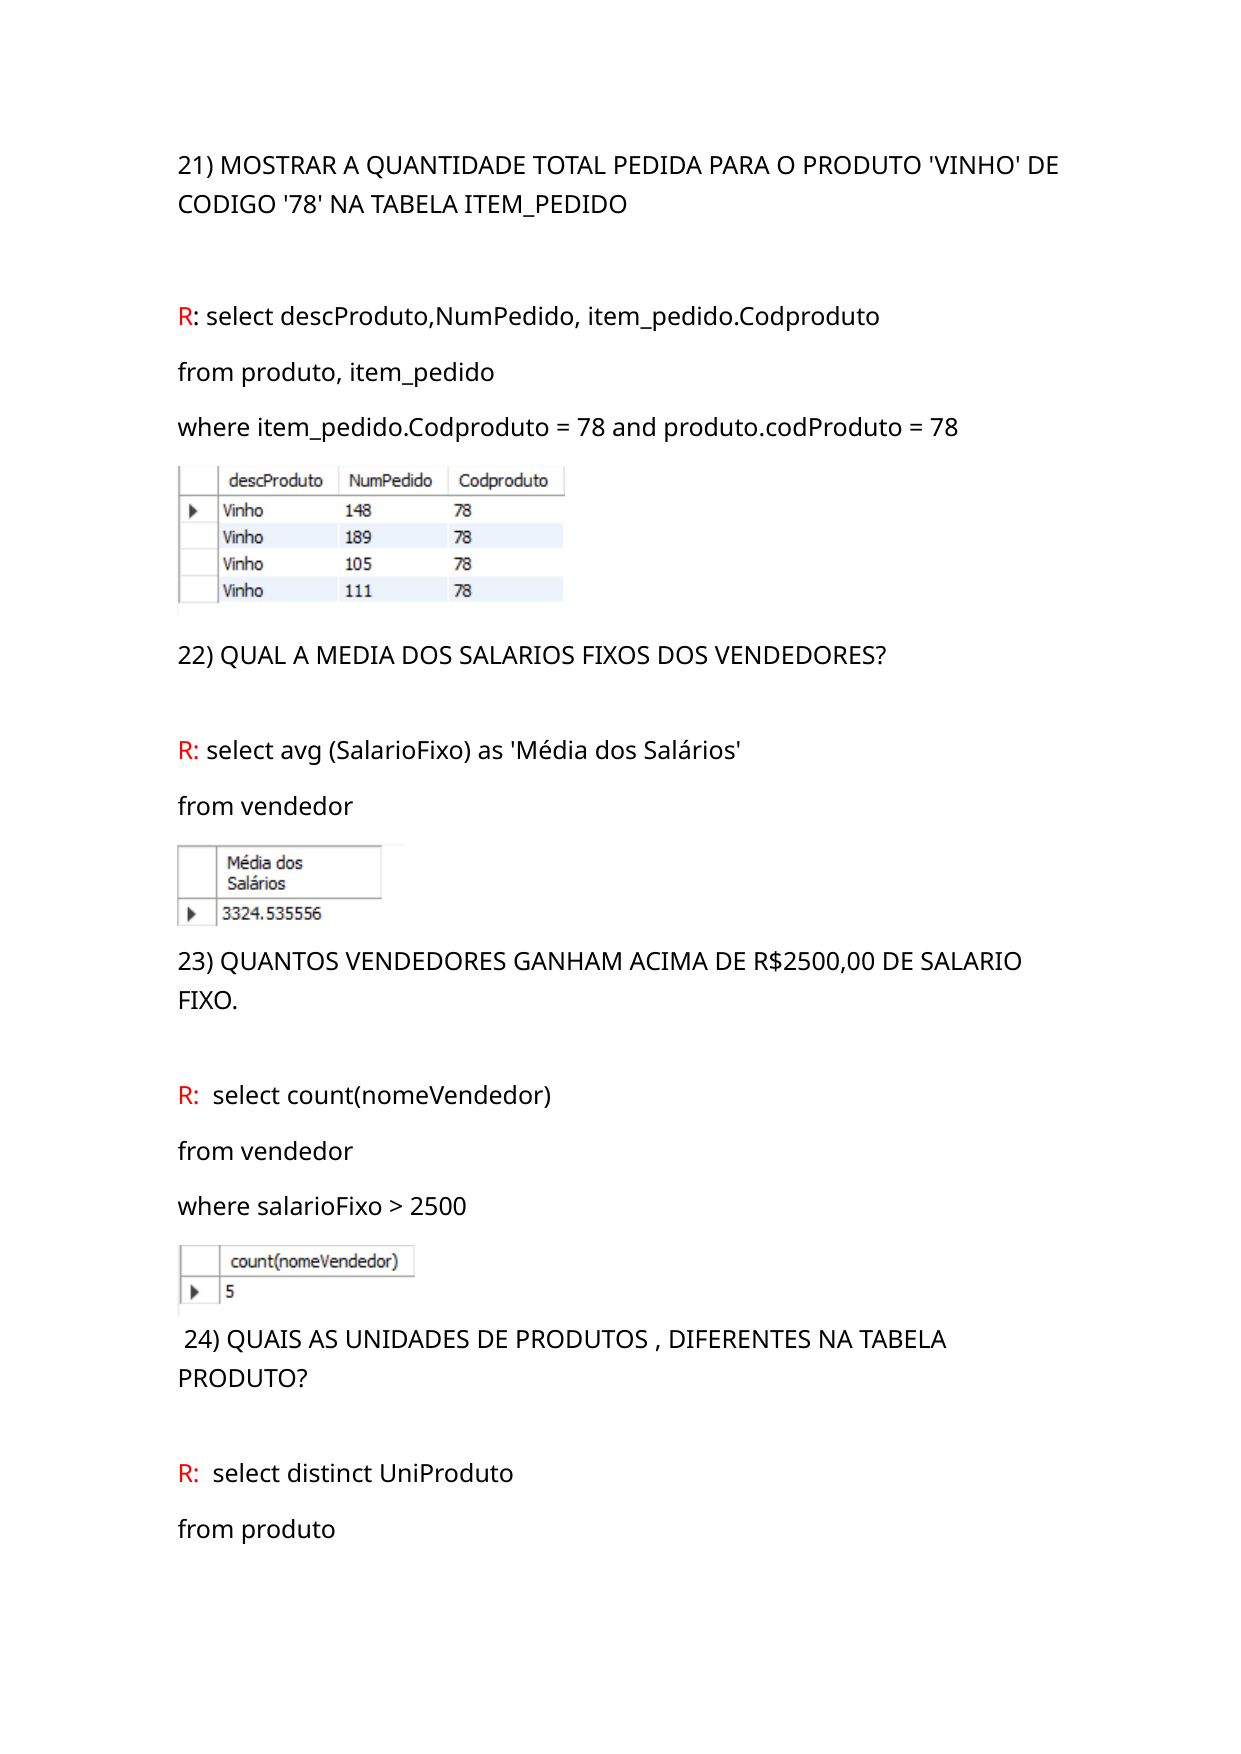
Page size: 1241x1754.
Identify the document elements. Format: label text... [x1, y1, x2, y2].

text from vendedor [177, 788, 1063, 823]
text from produto, item_pedido [177, 354, 1063, 388]
text R: select descProduto,NumPedido, item_pedido.Codproduto [177, 298, 1063, 332]
picture [177, 844, 404, 939]
text 24) QUAIS AS UNIDADES DE PRODUTOS , DIFERENTES NA TABELA PRODUTO? [177, 1245, 1063, 1434]
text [177, 148, 1063, 221]
text 22) QUAL A MEDIA DOS SALARIOS FIXOS DOS VENDEDORES? [177, 638, 1063, 711]
text R: select count(nomeVendedor) [177, 1077, 1063, 1111]
text R: select distinct UniProduto [177, 1456, 1063, 1490]
text where salarioFixo > 2500 [177, 1189, 1063, 1223]
text where item_pedido.Codproduto = 78 and produto.codProduto = 78 [177, 410, 1063, 444]
text from produto [177, 1512, 1063, 1546]
text 23) QUANTOS VENDEDORES GANHAM ACIMA DE R$2500,00 DE SALARIO FIXO. [177, 844, 1063, 1056]
picture [177, 1245, 437, 1317]
text from vendedor [177, 1133, 1063, 1167]
text R: select avg (SalarioFixo) as 'Média dos Salários' [177, 733, 1063, 767]
picture [177, 466, 565, 616]
